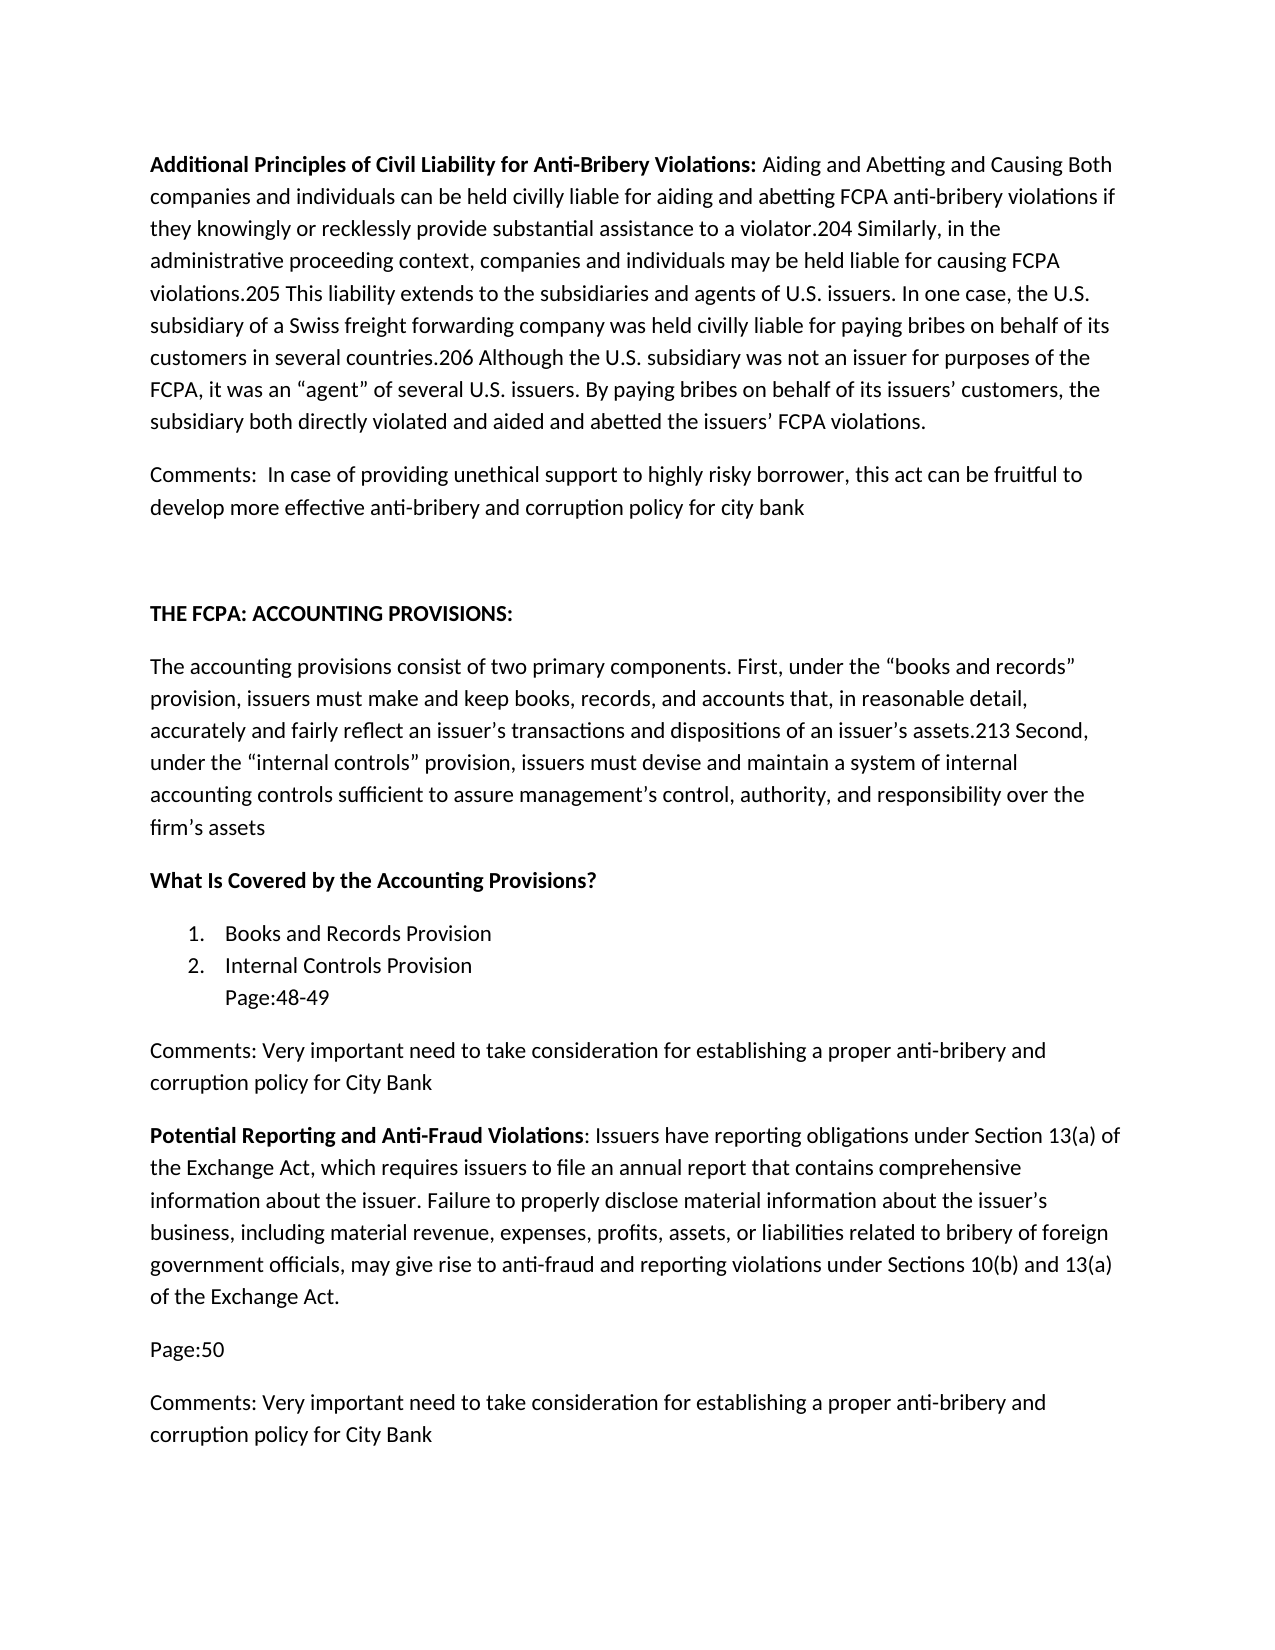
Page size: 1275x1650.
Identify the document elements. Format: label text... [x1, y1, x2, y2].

text What Is Covered by the Accounting Provisions? [150, 866, 1125, 894]
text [150, 1388, 1125, 1448]
list Internal Controls Provision [187, 951, 1125, 979]
list Page:48-49 [225, 983, 1125, 1011]
text Comments: Very important need to take consideration for establishing a proper anti-bribery and corruption policy for City Bank [150, 1036, 1125, 1096]
text Comments: In case of providing unethical support to highly risky borrower, this act can be fruitful to develop more effective anti-bribery and corruption policy for city bank [150, 461, 1125, 521]
text Page:50 [150, 1335, 1125, 1363]
text Additional Principles of Civil Liability for Anti-Bribery Violations: Aiding and Abetting and Causing Both companies and individuals can be held civilly liable for aiding and abetting FCPA anti-bribery violations if they knowingly or recklessly provide substantial assistance to a violator.204 Similarly, in the administrative proceeding context, companies and individuals may be held liable for causing FCPA violations.205 This liability extends to the subsidiaries and agents of U.S. issuers. In one case, the U.S. subsidiary of a Swiss freight forwarding company was held civilly liable for paying bribes on behalf of its customers in several countries.206 Although the U.S. subsidiary was not an issuer for purposes of the FCPA, it was an “agent” of several U.S. issuers. By paying bribes on behalf of its issuers’ customers, the subsidiary both directly violated and aided and abetted the issuers’ FCPA violations. [150, 150, 1125, 436]
text Potential Reporting and Anti-Fraud Violations: Issuers have reporting obligations under Section 13(a) of the Exchange Act, which requires issuers to file an annual report that contains comprehensive information about the issuer. Failure to properly disclose material information about the issuer’s business, including material revenue, expenses, profits, assets, or liabilities related to bribery of foreign government officials, may give rise to anti-fraud and reporting violations under Sections 10(b) and 13(a) of the Exchange Act. [150, 1121, 1125, 1310]
list Books and Records Provision [187, 919, 1125, 947]
text THE FCPA: ACCOUNTING PROVISIONS: [150, 599, 1125, 627]
text The accounting provisions consist of two primary components. First, under the “books and records” provision, issuers must make and keep books, records, and accounts that, in reasonable detail, accurately and fairly reflect an issuer’s transactions and dispositions of an issuer’s assets.213 Second, under the “internal controls” provision, issuers must devise and maintain a system of internal accounting controls sufficient to assure management’s control, authority, and responsibility over the firm’s assets [150, 652, 1125, 841]
